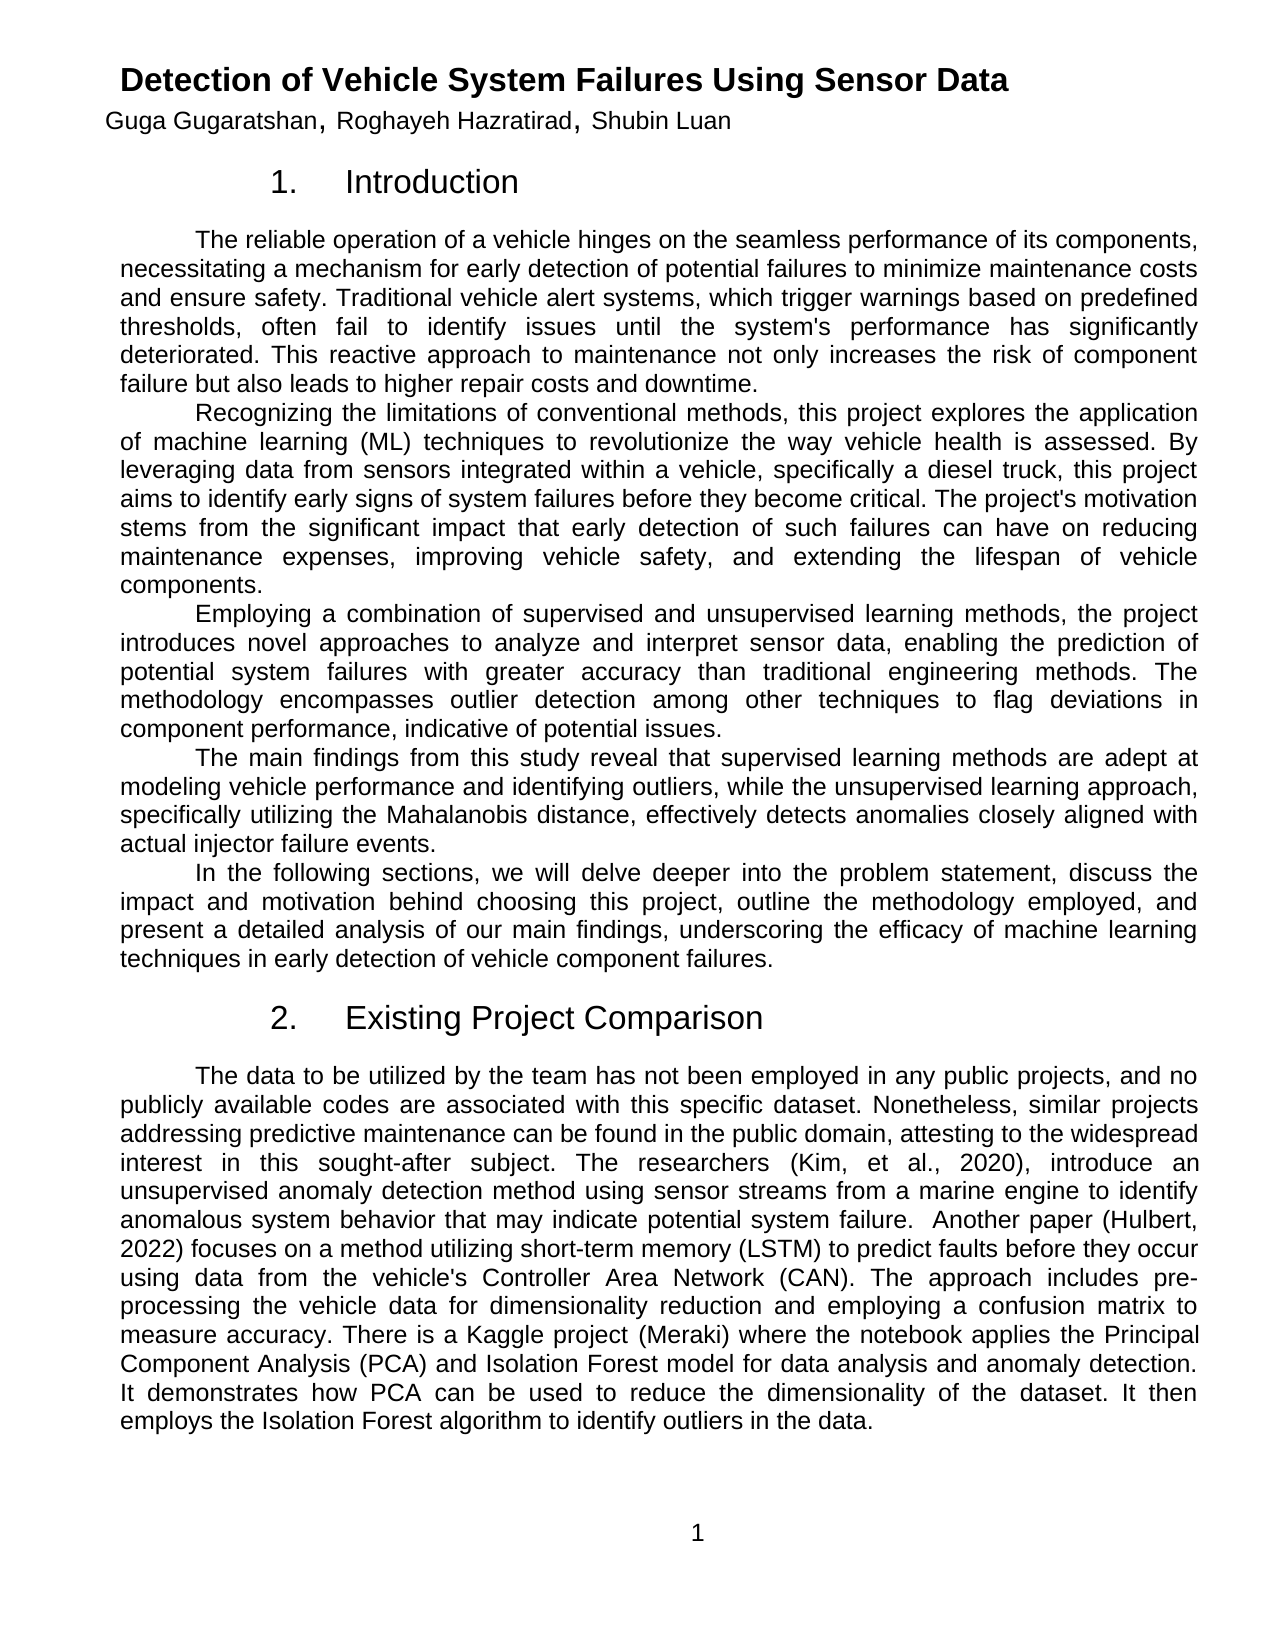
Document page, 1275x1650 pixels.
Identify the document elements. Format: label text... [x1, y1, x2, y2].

text Detection of Vehicle System Failures Using Sensor Data [120, 60, 1200, 98]
text In the following sections, we will delve deeper into the problem statement, discuss the impact and motivation behind choosing this project, outline the methodology employed, and present a detailed analysis of our main findings, underscoring the efficacy of machine learning techniques in early detection of vehicle component failures. [120, 858, 1200, 973]
text Recognizing the limitations of conventional methods, this project explores the application of machine learning (ML) techniques to revolutionize the way vehicle health is assessed. By leveraging data from sensors integrated within a vehicle, specifically a diesel truck, this project aims to identify early signs of system failures before they become critical. The project's motivation stems from the significant impact that early detection of such failures can have on reducing maintenance expenses, improving vehicle safety, and extending the lifespan of vehicle components. [120, 398, 1200, 599]
text The main findings from this study reveal that supervised learning methods are adept at modeling vehicle performance and identifying outliers, while the unsupervised learning approach, specifically utilizing the Mahalanobis distance, effectively detects anomalies closely aligned with actual injector failure events. [120, 743, 1200, 858]
text Guga Gugaratshan, Roghayeh Hazratirad, Shubin Luan [45, 98, 1200, 137]
text The data to be utilized by the team has not been employed in any public projects, and no publicly available codes are associated with this specific dataset. Nonetheless, similar projects addressing predictive maintenance can be found in the public domain, attesting to the widespread interest in this sought-after subject. The researchers , introduce an unsupervised anomaly detection method using sensor streams from a marine engine to identify anomalous system behavior that may indicate potential system failure. Another paper (Hulbert, 2022) focuses on a method utilizing short-term memory (LSTM) to predict faults before they occur using data from the vehicle's Controller Area Network (CAN). The approach includes pre-processing the vehicle data for dimensionality reduction and employing a confusion matrix to measure accuracy. There is a Kaggle project where the notebook applies the Principal Component Analysis (PCA) and Isolation Forest model for data analysis and anomaly detection. It demonstrates how PCA can be used to reduce the dimensionality of the dataset. It then employs the Isolation Forest algorithm to identify outliers in the data. [120, 1061, 1200, 1435]
subtitle Existing Project Comparison [120, 998, 1200, 1036]
subtitle Introduction [120, 162, 1200, 200]
text Employing a combination of supervised and unsupervised learning methods, the project introduces novel approaches to analyze and interpret sensor data, enabling the prediction of potential system failures with greater accuracy than traditional engineering methods. The methodology encompasses outlier detection among other techniques to flag deviations in component performance, indicative of potential issues. [120, 599, 1200, 743]
text The reliable operation of a vehicle hinges on the seamless performance of its components, necessitating a mechanism for early detection of potential failures to minimize maintenance costs and ensure safety. Traditional vehicle alert systems, which trigger warnings based on predefined thresholds, often fail to identify issues until the system's performance has significantly deteriorated. This reactive approach to maintenance not only increases the risk of component failure but also leads to higher repair costs and downtime. [120, 225, 1200, 398]
